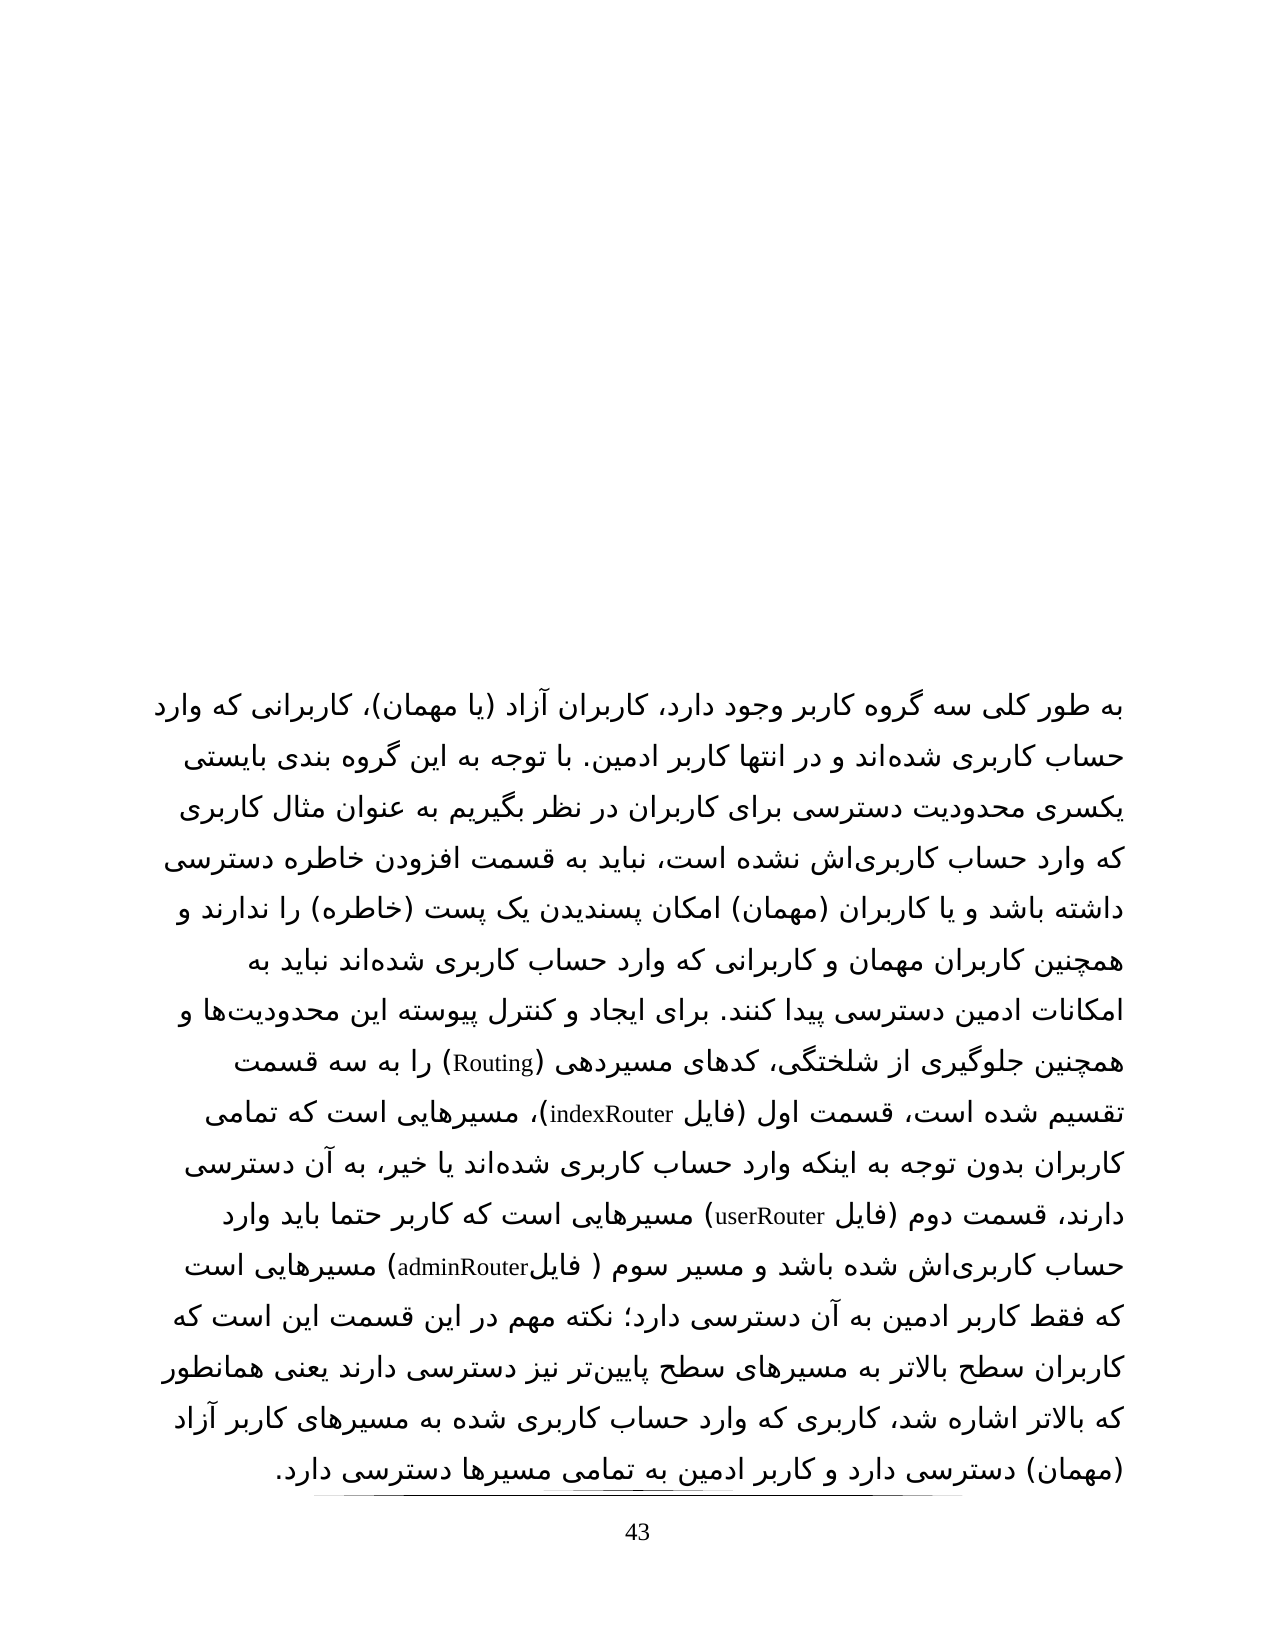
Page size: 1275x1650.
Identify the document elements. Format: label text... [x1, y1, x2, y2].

text به طور کلی سه گروه کاربر وجود دارد، کاربران آزاد (یا مهمان)، کاربرانی که وارد حساب کاربری شده‌اند و در انتها کاربر ادمین. با توجه به این گروه بندی بایستی یکسری محدودیت دسترسی برای کاربران در نظر بگیریم به عنوان مثال کاربری که وارد حساب کاربری‌اش نشده است، نباید به قسمت افزودن خاطره دسترسی داشته باشد و یا کاربران (مهمان) امکان پسندیدن یک پست (خاطره) را ندارند و همچنین کاربران مهمان و کاربرانی که وارد حساب کاربری شده‌اند نباید به امکانات ادمین دسترسی پیدا کنند. برای ایجاد و کنترل پیوسته این محدودیت‌ها و همچنین جلوگیری از شلختگی، کدهای مسیردهی (Routing) را به سه قسمت تقسیم شده است، قسمت اول (فایل indexRouter)، مسیرهایی است که تمامی کاربران بدون توجه به اینکه وارد حساب کاربری شده‌اند یا خیر، به آن دسترسی دارند، قسمت دوم (فایل userRouter) مسیرهایی است که کاربر حتما باید وارد حساب کاربری‌اش شده باشد و مسیر سوم ( فایلadminRouter) مسیرهایی است که فقط کاربر ادمین به آن دسترسی دارد؛ نکته مهم در این قسمت این است که کاربران سطح بالاتر به مسیرهای سطح پایین‌تر نیز دسترسی دارند یعنی همانطور که بالاتر اشاره شد، کاربری که وارد حساب کاربری شده به مسیرهای کاربر آزاد (مهمان) دسترسی دارد و کاربر ادمین به تمامی مسیرها دسترسی دارد. [150, 688, 1125, 1486]
